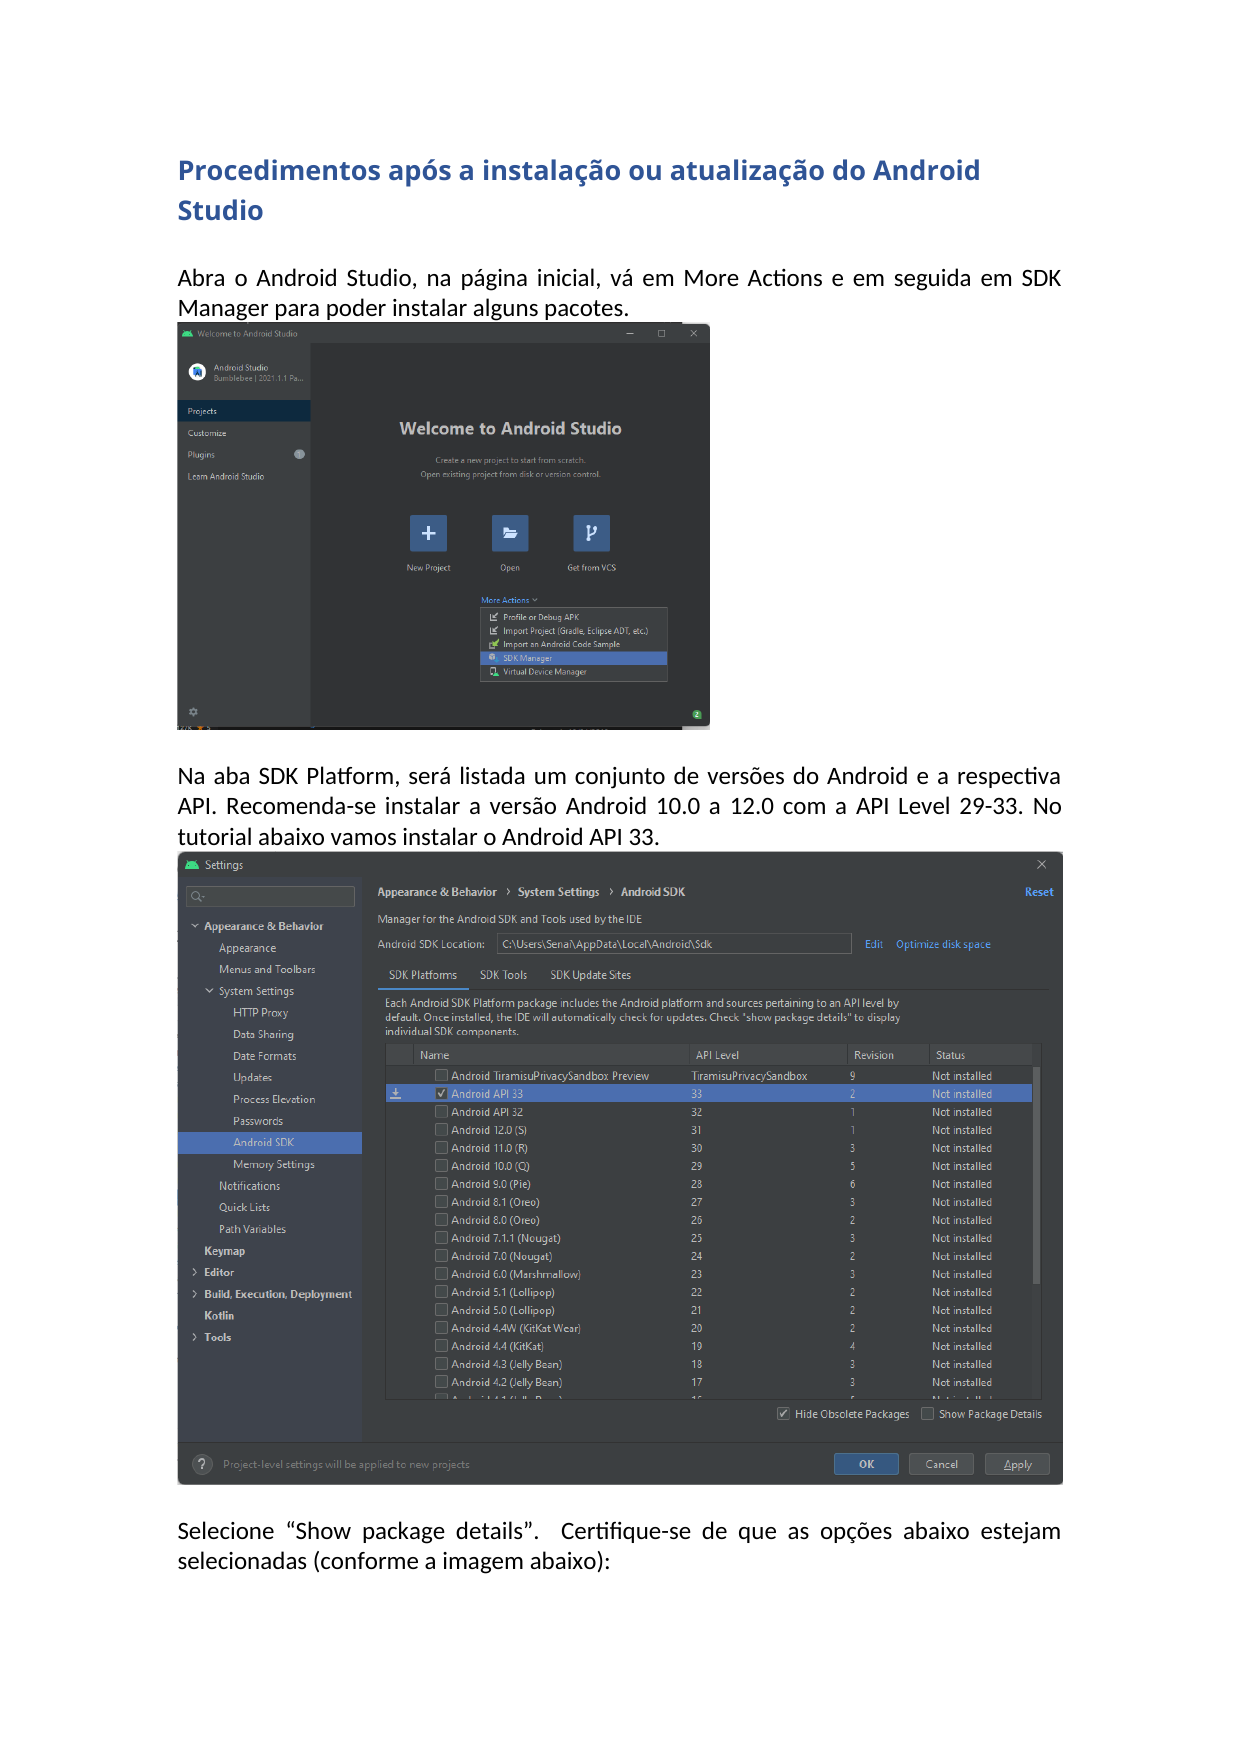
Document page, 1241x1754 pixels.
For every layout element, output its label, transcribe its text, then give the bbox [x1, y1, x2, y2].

subtitle Procedimentos após a instalação ou atualização do Android Studio [177, 152, 1063, 228]
text Na aba SDK Platform, será listada um conjunto de versões do Android e a respectiva API. Recomenda-se instalar a versão Android 10.0 a 12.0 com a API Level 29-33. No tutorial abaixo vamos instalar o Android API 33. [177, 760, 1063, 851]
text Selecione “Show package details”. Certifique-se de que as opções abaixo estejam selecionadas (conforme a imagem abaixo): [177, 1515, 1063, 1576]
text Abra o Android Studio, na página inicial, vá em More Actions e em seguida em SDK Manager para poder instalar alguns pacotes. [177, 262, 1063, 323]
picture [177, 851, 1063, 1485]
picture [177, 322, 710, 730]
